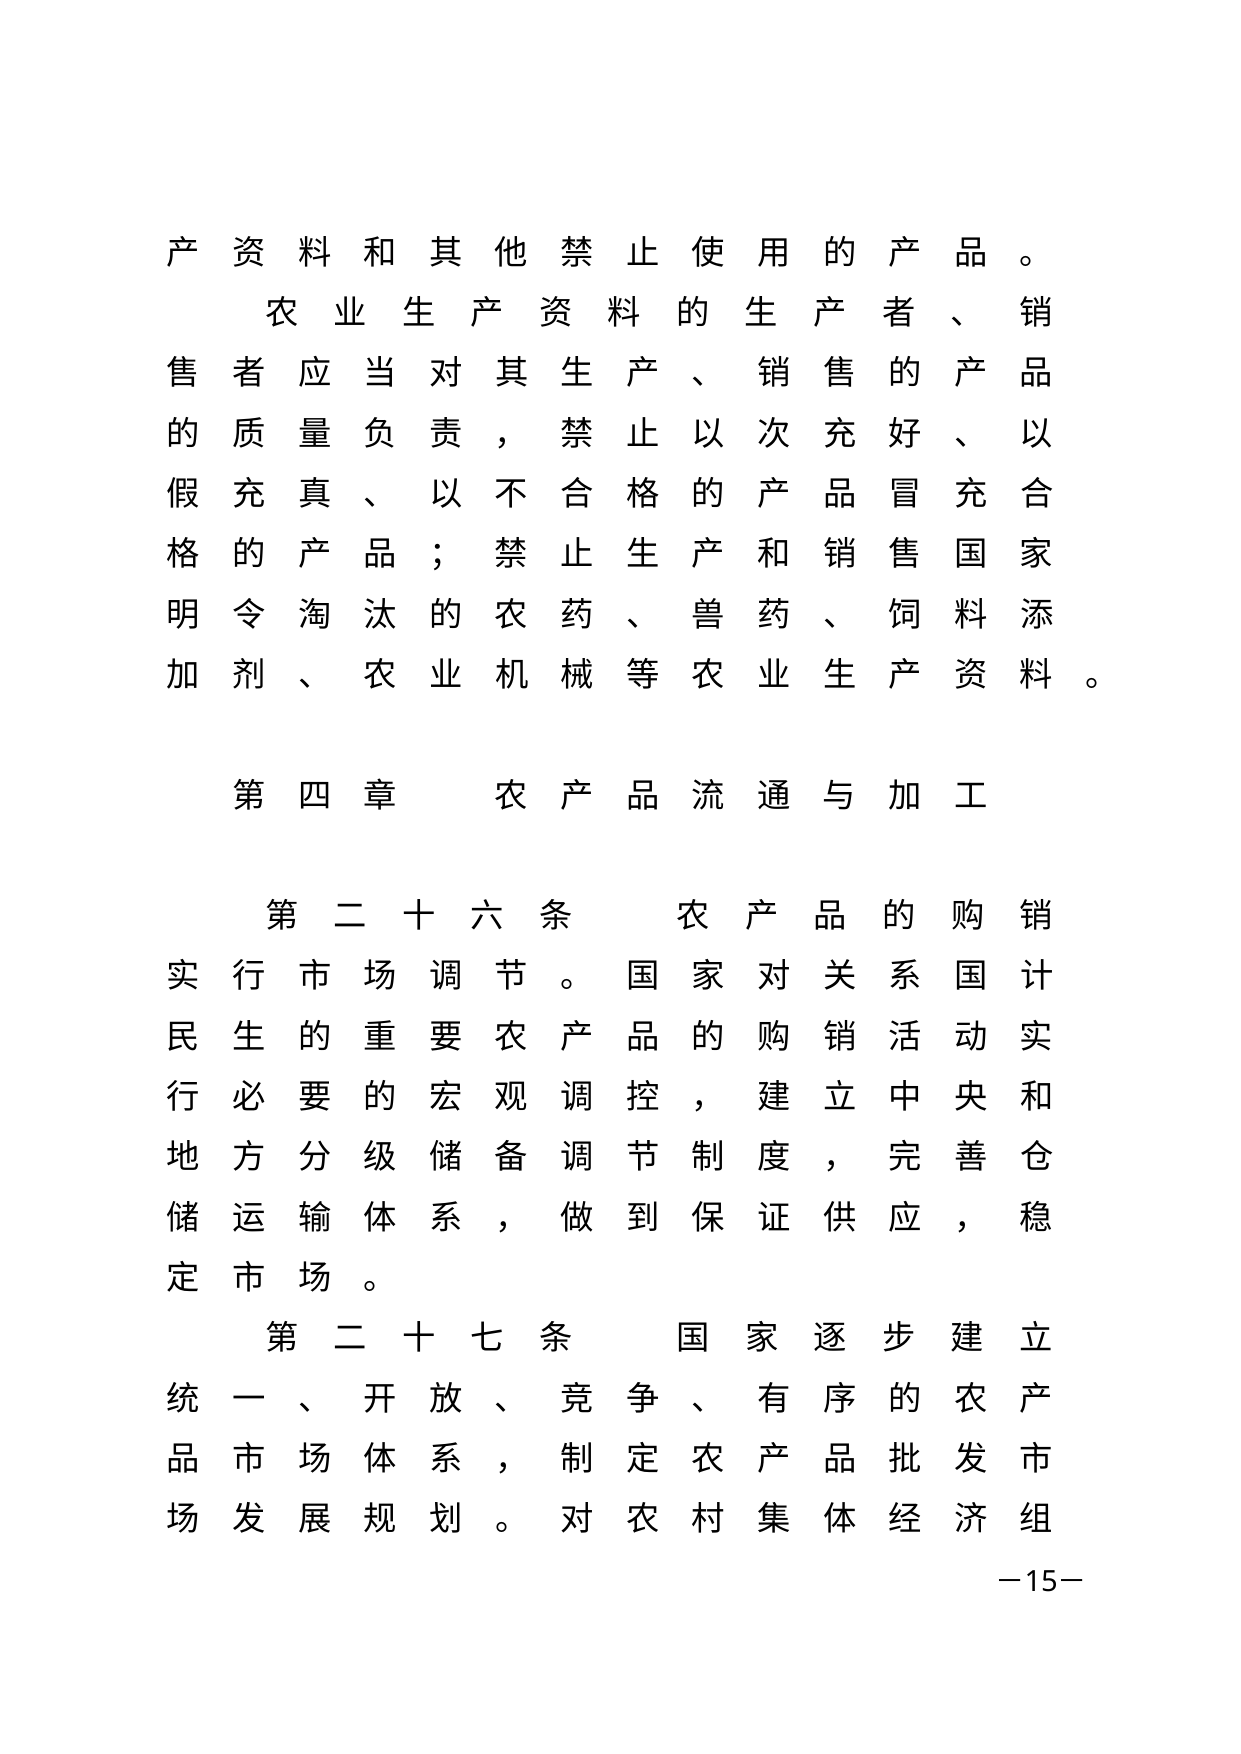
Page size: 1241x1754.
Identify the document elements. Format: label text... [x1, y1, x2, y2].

text 农业生产资料的生产者、销售者应当对其生产、销售的产品的质量负责，禁止以次充好、以假充真、以不合格的产品冒充合格的产品；禁止生产和销售国家明令淘汰的农药、兽药、饲料添加剂、农业机械等农业生产资料。 [167, 280, 1085, 702]
text 第二十七条 国家逐步建立统一、开放、竞争、有序的农产品市场体系，制定农产品批发市场发展规划。对农村集体经济组织和农民专业合作经济组织建立农产品批发市场和农产品集贸市场，国家给予扶持。 [167, 1305, 1085, 1546]
text 第二十六条 农产品的购销实行市场调节。国家对关系国计民生的重要农产品的购销活动实行必要的宏观调控，建立中央和地方分级储备调节制度，完善仓储运输体系，做到保证供应，稳定市场。 [167, 883, 1085, 1305]
text 各级人民政府应当建立健全农业生产资料的安全使用制度，农民和农业生产经营组织不得使用国家明令淘汰和禁止使用的农药、兽药、饲料添加剂等农业生产资料和其他禁止使用的产品。 [167, 219, 1085, 280]
text 第四章 农产品流通与加工 [167, 762, 1085, 823]
